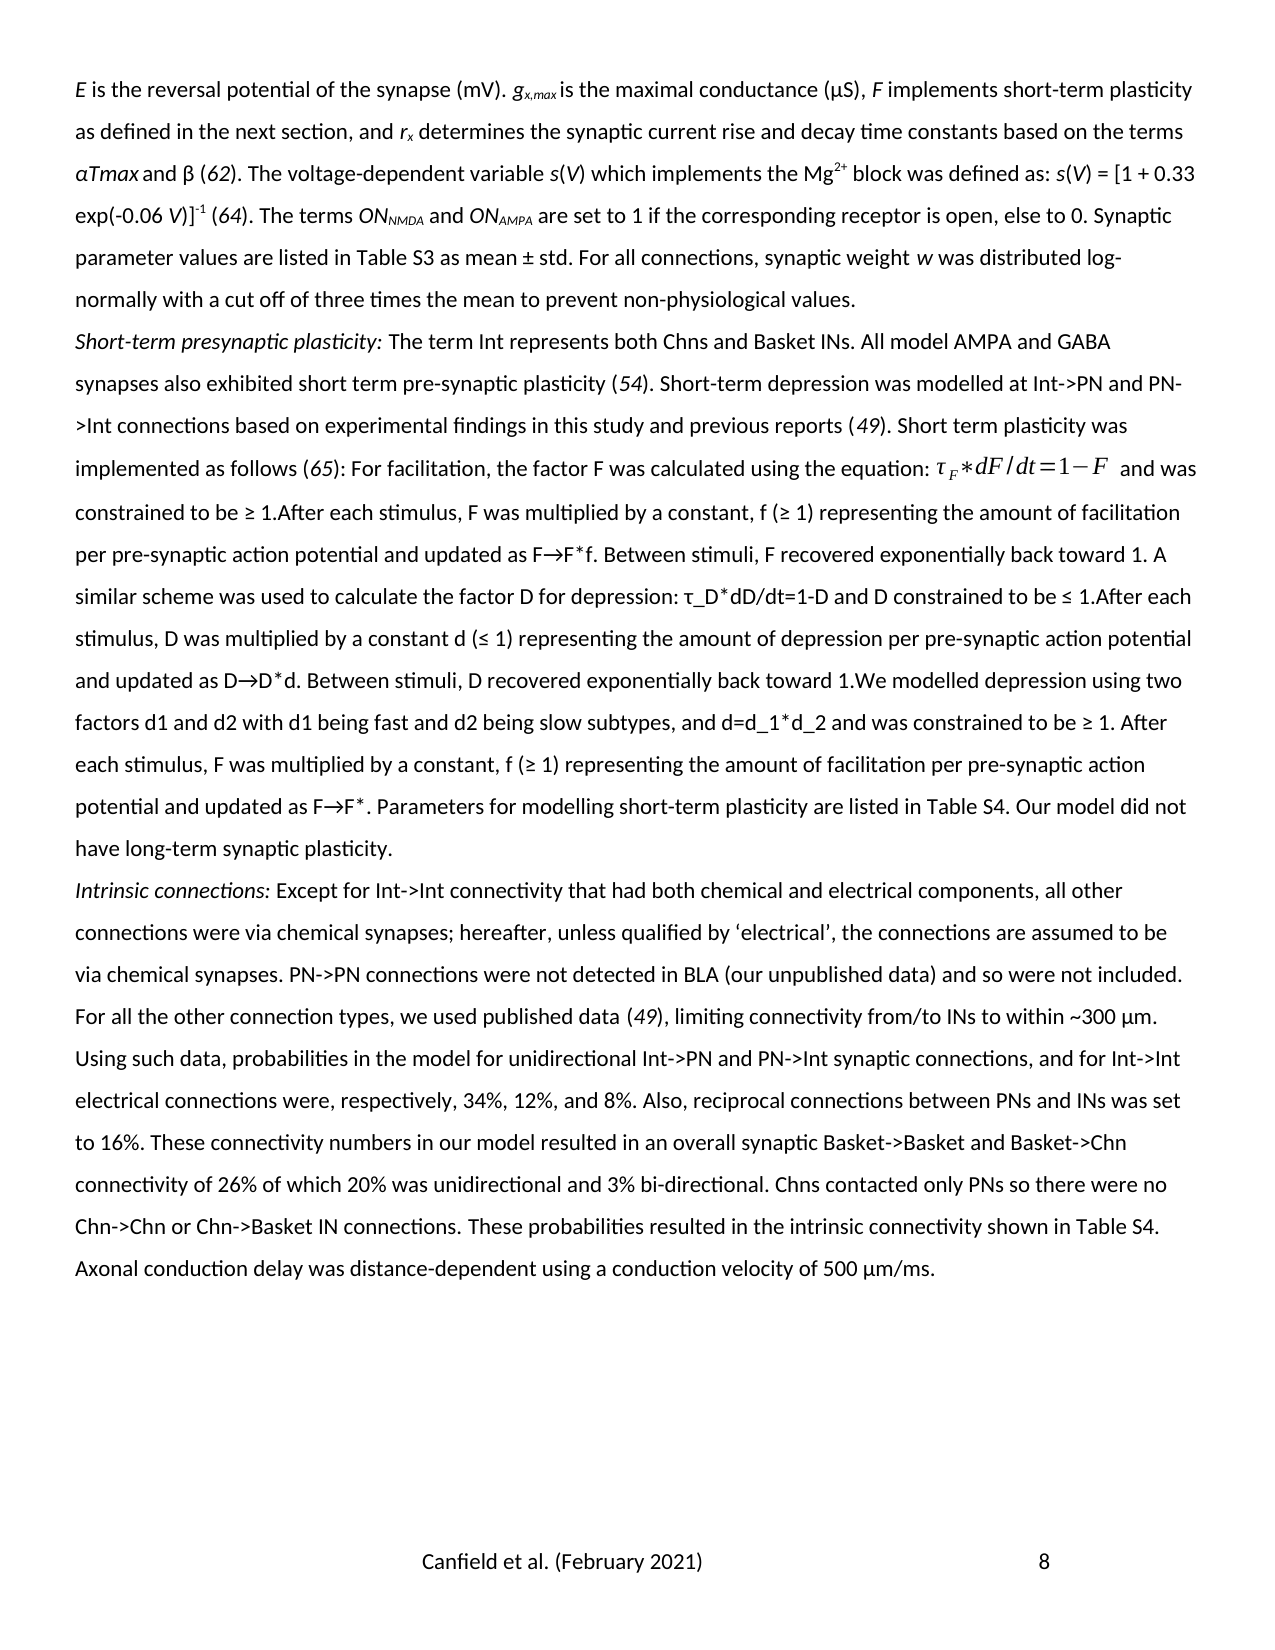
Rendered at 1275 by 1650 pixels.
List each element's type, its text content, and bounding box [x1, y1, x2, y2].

text Intrinsic connections: Except for Int->Int connectivity that had both chemical and electrical components, all other connections were via chemical synapses; hereafter, unless qualified by ‘electrical’, the connections are assumed to be via chemical synapses. PN->PN connections were not detected in BLA (our unpublished data) and so were not included. For all the other connection types, we used published data (49), limiting connectivity from/to INs to within ~300 µm. Using such data, probabilities in the model for unidirectional Int->PN and PN->Int synaptic connections, and for Int->Int electrical connections were, respectively, 34%, 12%, and 8%. Also, reciprocal connections between PNs and INs was set to 16%. These connectivity numbers in our model resulted in an overall synaptic Basket->Basket and Basket->Chn connectivity of 26% of which 20% was unidirectional and 3% bi-directional. Chns contacted only PNs so there were no Chn->Chn or Chn->Basket IN connections. These probabilities resulted in the intrinsic connectivity shown in Table S4. Axonal conduction delay was distance-dependent using a conduction velocity of 500 μm/ms. [75, 876, 1200, 1282]
text Short-term presynaptic plasticity: The term Int represents both Chns and Basket INs. All model AMPA and GABA synapses also exhibited short term pre-synaptic plasticity (54). Short-term depression was modelled at Int->PN and PN->Int connections based on experimental findings in this study and previous reports (49). Short term plasticity was implemented as follows (65): For facilitation, the factor F was calculated using the equation: and was constrained to be ≥ 1.After each stimulus, F was multiplied by a constant, f (≥ 1) representing the amount of facilitation per pre-synaptic action potential and updated as F→F*f. Between stimuli, F recovered exponentially back toward 1. A similar scheme was used to calculate the factor D for depression: τ_D*dD/dt=1-D and D constrained to be ≤ 1.After each stimulus, D was multiplied by a constant d (≤ 1) representing the amount of depression per pre-synaptic action potential and updated as D→D*d. Between stimuli, D recovered exponentially back toward 1.We modelled depression using two factors d1 and d2 with d1 being fast and d2 being slow subtypes, and d=d_1*d_2 and was constrained to be ≥ 1. After each stimulus, F was multiplied by a constant, f (≥ 1) representing the amount of facilitation per pre-synaptic action potential and updated as F→F*. Parameters for modelling short-term plasticity are listed in Table S4. Our model did not have long-term synaptic plasticity. [75, 327, 1200, 862]
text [75, 75, 1200, 313]
